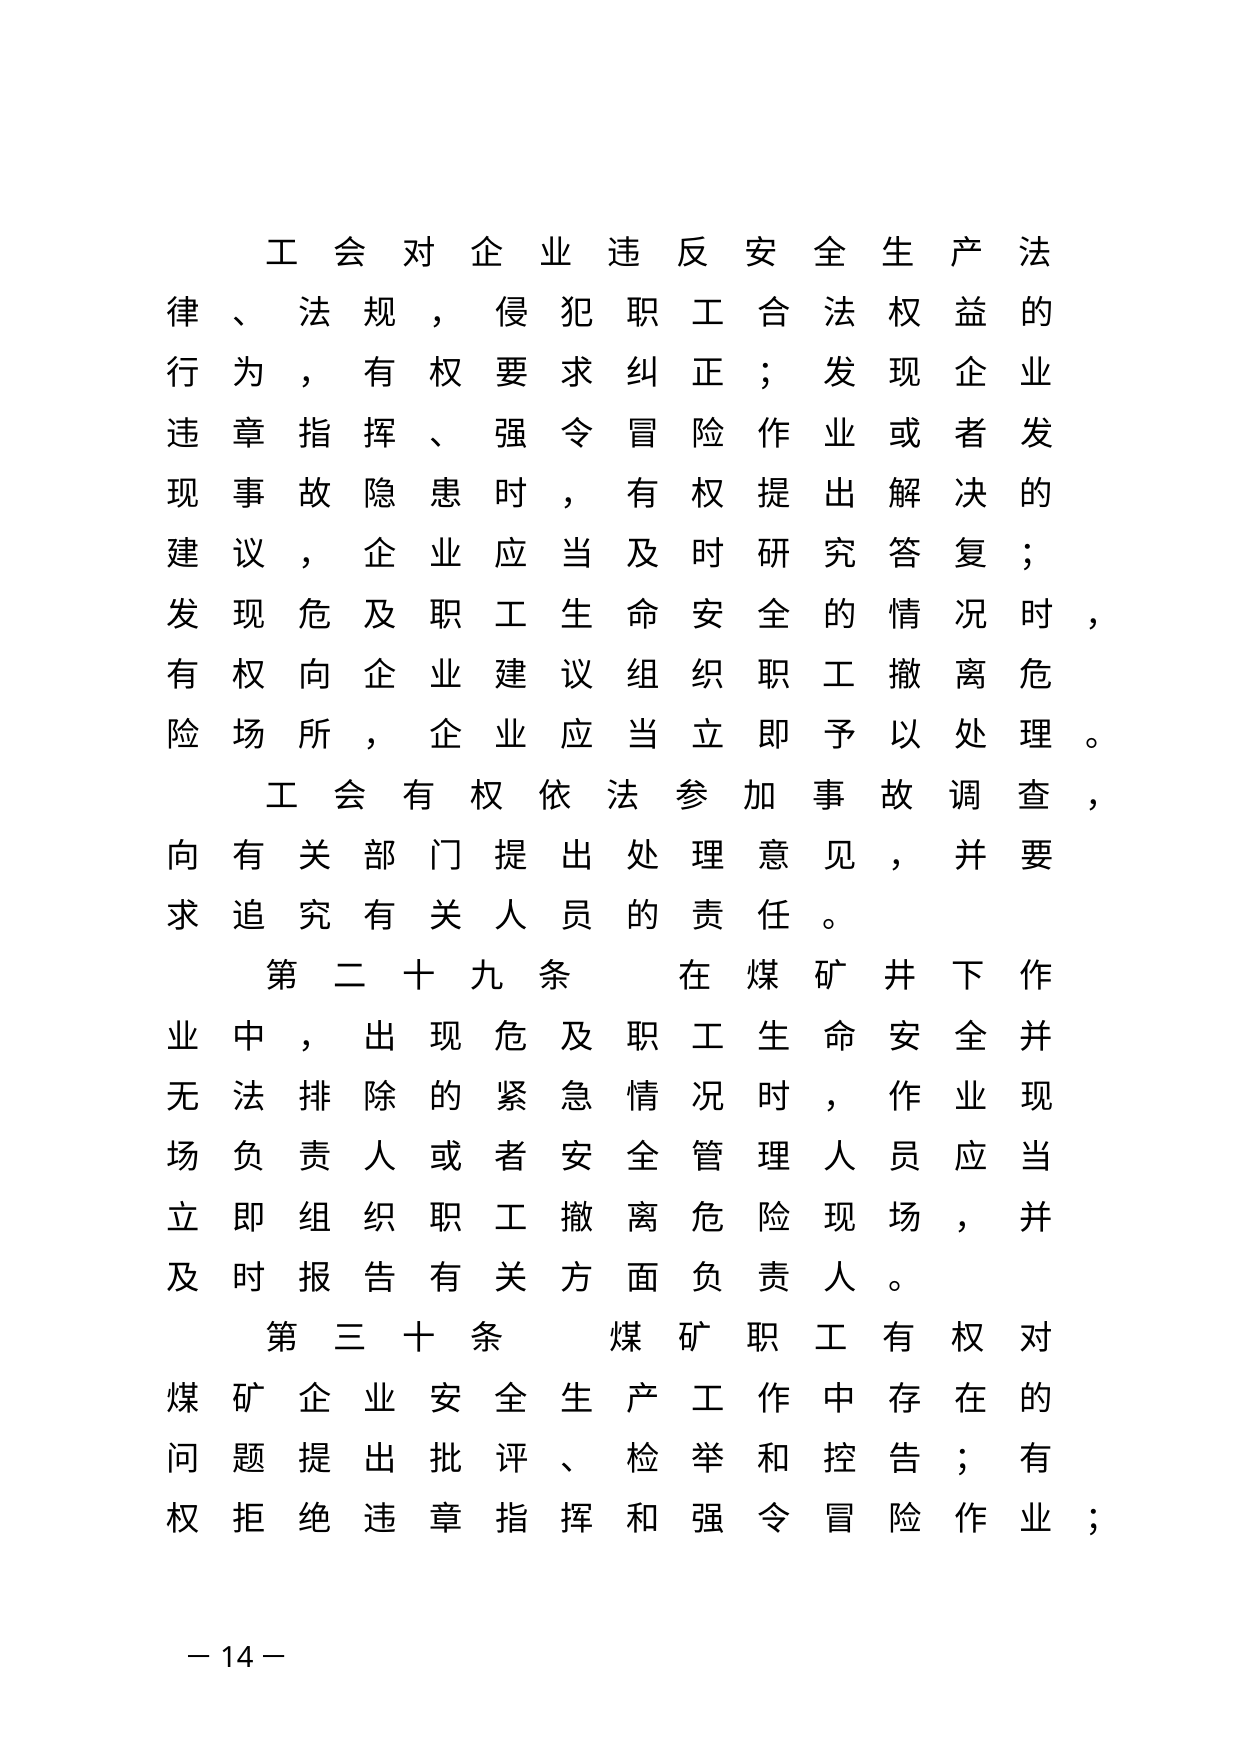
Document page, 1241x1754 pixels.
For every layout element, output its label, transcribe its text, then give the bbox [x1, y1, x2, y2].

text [167, 1305, 1085, 1546]
text 第二十九条 在煤矿井下作业中，出现危及职工生命安全并无法排除的紧急情况时，作业现场负责人或者安全管理人员应当立即组织职工撤离危险现场，并及时报告有关方面负责人。 [167, 943, 1085, 1305]
text 工会有权依法参加事故调查，向有关部门提出处理意见，并要求追究有关人员的责任。 [167, 762, 1085, 943]
text 工会对企业违反安全生产法律、法规，侵犯职工合法权益的行为，有权要求纠正；发现企业违章指挥、强令冒险作业或者发现事故隐患时，有权提出解决的建议，企业应当及时研究答复；发现危及职工生命安全的情况时，有权向企业建议组织职工撤离危险场所，企业应当立即予以处理。 [167, 219, 1085, 762]
